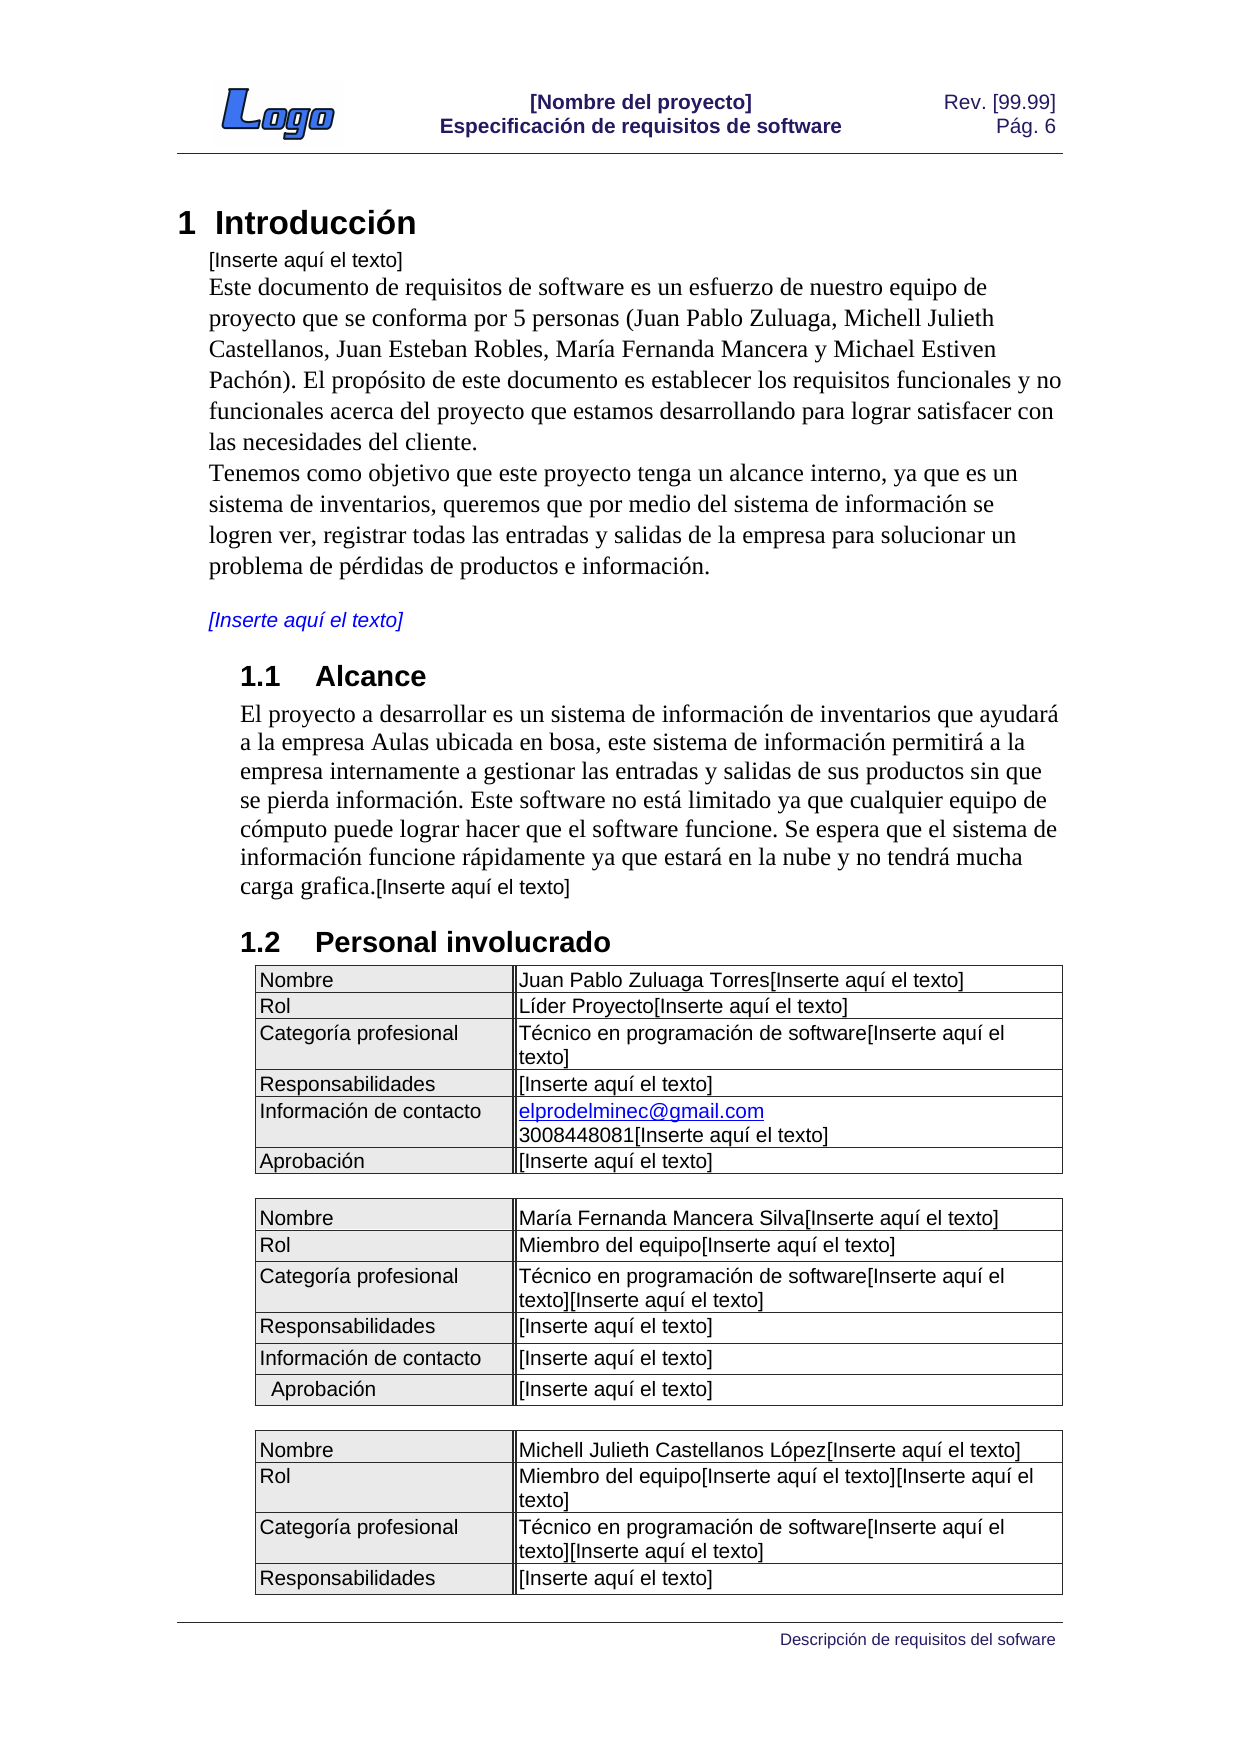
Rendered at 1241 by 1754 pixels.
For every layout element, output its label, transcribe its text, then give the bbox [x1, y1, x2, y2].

table_cell [517, 1375, 1062, 1405]
table_cell elprodelminec@gmail.com 3008448081 [517, 1097, 1062, 1147]
table_header Nombre [256, 1199, 512, 1229]
table_cell [517, 1564, 1062, 1594]
table_cell [517, 1344, 1062, 1374]
subtitle Alcance [240, 659, 1063, 692]
table_cell Técnico en programación de software [517, 1262, 1062, 1312]
table_cell Líder Proyecto [517, 993, 1062, 1018]
table_header Juan Pablo Zuluaga Torres [517, 966, 1062, 992]
subtitle Introducción [177, 203, 1063, 242]
table_header María Fernanda Mancera Silva [517, 1199, 1062, 1229]
text Este documento de requisitos de software es un esfuerzo de nuestro equipo de proyecto que se conforma por 5 personas (Juan Pablo Zuluaga, Michell Julieth Castellanos, Juan Esteban Robles, María Fernanda Mancera y Michael Estiven Pachón). El propósito de este documento es establecer los requisitos funcionales y no funcionales acerca del proyecto que estamos desarrollando para lograr satisfacer con las necesidades del cliente. [208, 272, 1063, 456]
text El proyecto a desarrollar es un sistema de información de inventarios que ayudará a la empresa Aulas ubicada en bosa, este sistema de información permitirá a la empresa internamente a gestionar las entradas y salidas de sus productos sin que se pierda información. Este software no está limitado ya que cualquier equipo de cómputo puede lograr hacer que el software funcione. Se espera que el sistema de información funcione rápidamente ya que estará en la nube y no tendrá mucha carga grafica. [240, 699, 1063, 900]
table_cell Categoría profesional [256, 1262, 512, 1312]
table_header Nombre [256, 1431, 512, 1462]
table_cell Aprobación [256, 1375, 512, 1405]
text Tenemos como objetivo que este proyecto tenga un alcance interno, ya que es un sistema de inventarios, queremos que por medio del sistema de información se logren ver, registrar todas las entradas y salidas de la empresa para solucionar un problema de pérdidas de productos e información. [208, 458, 1063, 580]
table_cell Responsabilidades [256, 1070, 512, 1096]
table_cell Responsabilidades [256, 1313, 512, 1343]
table_cell Rol [256, 1231, 512, 1261]
table_cell [517, 1313, 1062, 1343]
table_cell Rol [256, 1463, 512, 1512]
table_cell Responsabilidades [256, 1564, 512, 1594]
table_cell Rol [256, 993, 512, 1018]
table_cell Miembro del equipo [517, 1463, 1062, 1512]
subtitle Personal involucrado [240, 925, 1063, 958]
table_cell Técnico en programación de software [517, 1019, 1062, 1069]
table_cell Técnico en programación de software [517, 1513, 1062, 1563]
table_cell Aprobación [256, 1148, 512, 1173]
table_cell Información de contacto [256, 1344, 512, 1374]
table_cell Información de contacto [256, 1097, 512, 1147]
table_cell [517, 1148, 1062, 1173]
table_header Nombre [256, 966, 512, 992]
table_cell Categoría profesional [256, 1019, 512, 1069]
table_cell [517, 1070, 1062, 1096]
table_cell Miembro del equipo [517, 1231, 1062, 1261]
table_cell Categoría profesional [256, 1513, 512, 1563]
table_header Michell Julieth Castellanos López [517, 1431, 1062, 1462]
